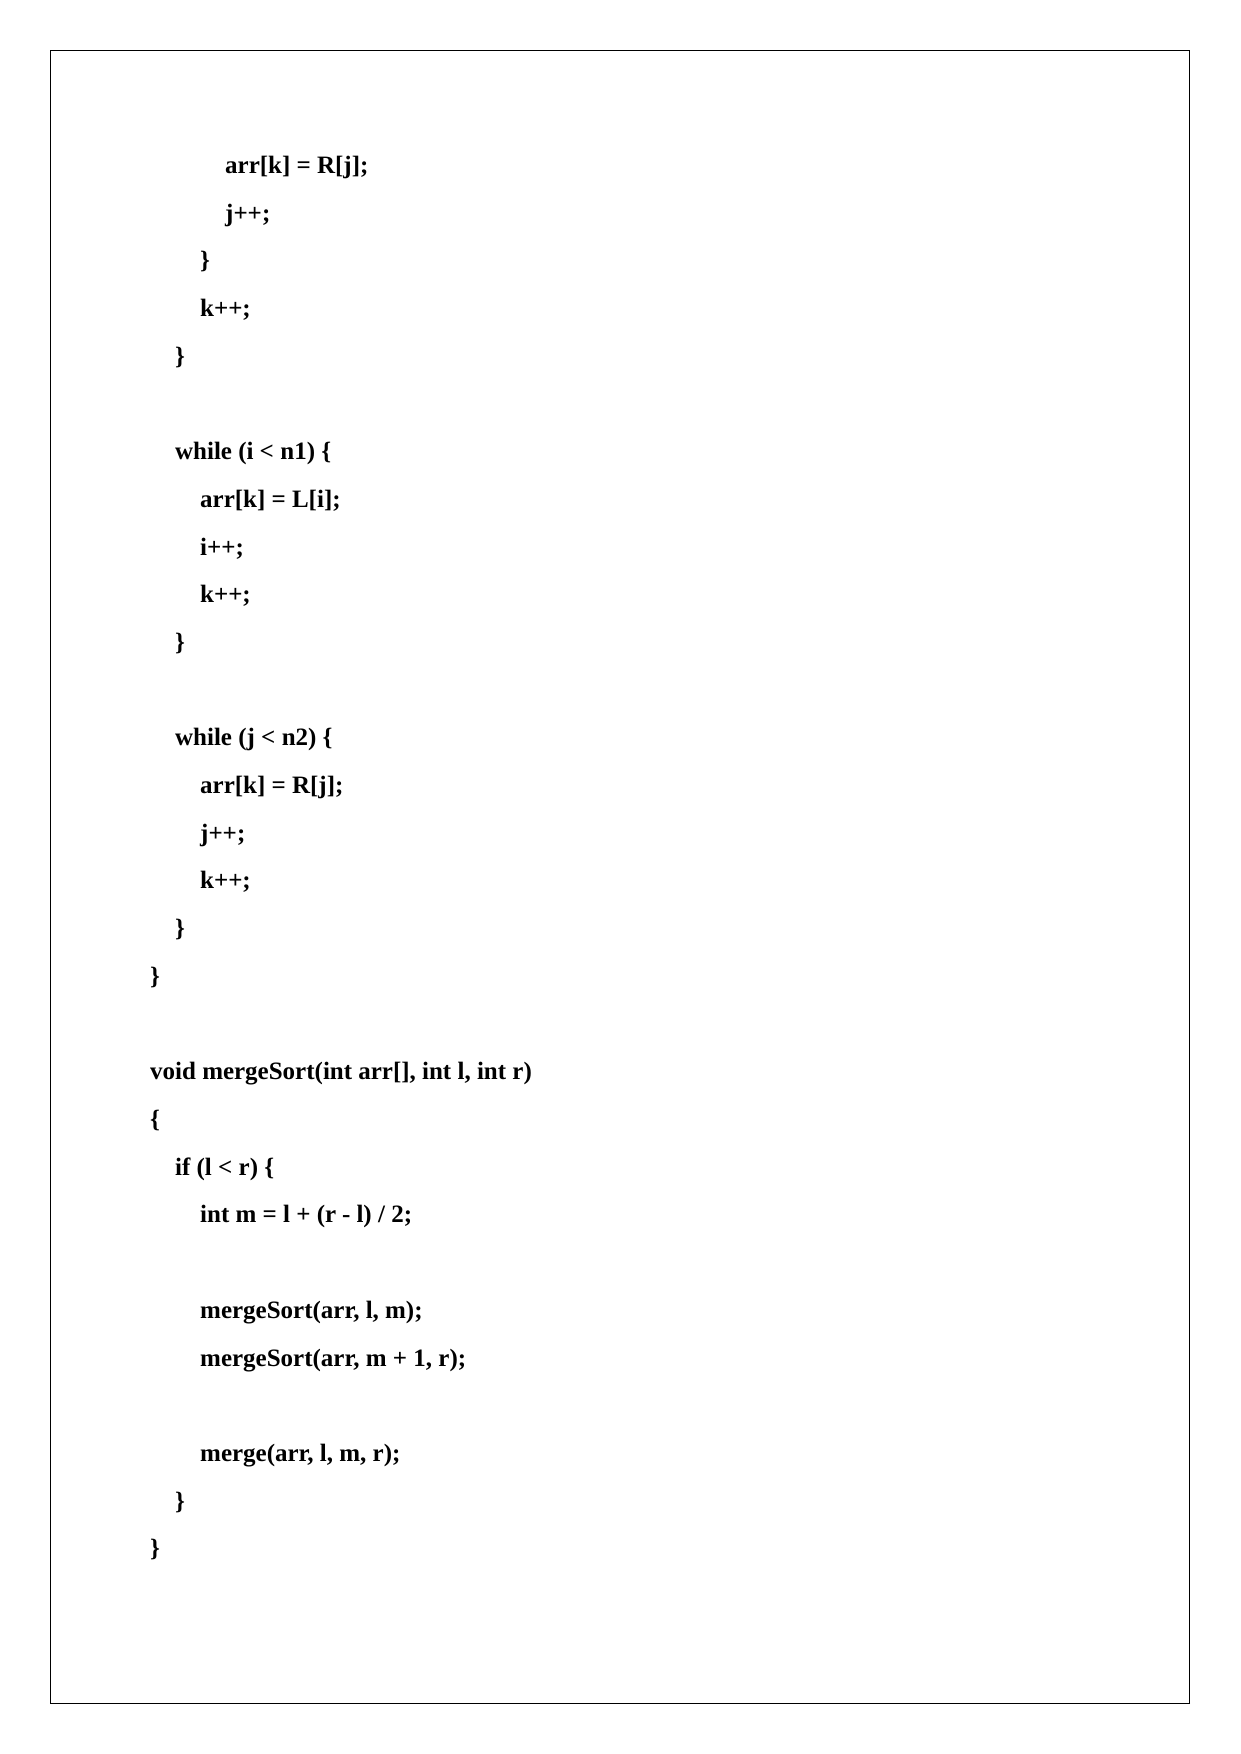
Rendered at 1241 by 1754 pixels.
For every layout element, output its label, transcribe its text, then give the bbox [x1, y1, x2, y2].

text arr[k] = R[j]; [150, 150, 1090, 179]
text { [150, 1104, 1090, 1133]
text i++; [150, 532, 1090, 560]
text k++; [150, 579, 1090, 608]
text merge(arr, l, m, r); [150, 1438, 1090, 1467]
text k++; [150, 293, 1090, 322]
text } [150, 627, 1090, 656]
text } [150, 245, 1090, 274]
text int m = l + (r - l) / 2; [150, 1199, 1090, 1228]
text } [150, 341, 1090, 369]
text arr[k] = L[i]; [150, 484, 1090, 513]
text j++; [150, 818, 1090, 847]
text j++; [150, 198, 1090, 226]
text arr[k] = R[j]; [150, 770, 1090, 799]
text } [150, 1486, 1090, 1514]
text mergeSort(arr, l, m); [150, 1295, 1090, 1324]
text while (j < n2) { [150, 722, 1090, 751]
text if (l < r) { [150, 1152, 1090, 1181]
text } [150, 1533, 1090, 1562]
text mergeSort(arr, m + 1, r); [150, 1343, 1090, 1371]
text } [150, 961, 1090, 990]
text while (i < n1) { [150, 436, 1090, 465]
text } [150, 913, 1090, 942]
text void mergeSort(int arr[], int l, int r) [150, 1056, 1090, 1085]
text k++; [150, 866, 1090, 894]
